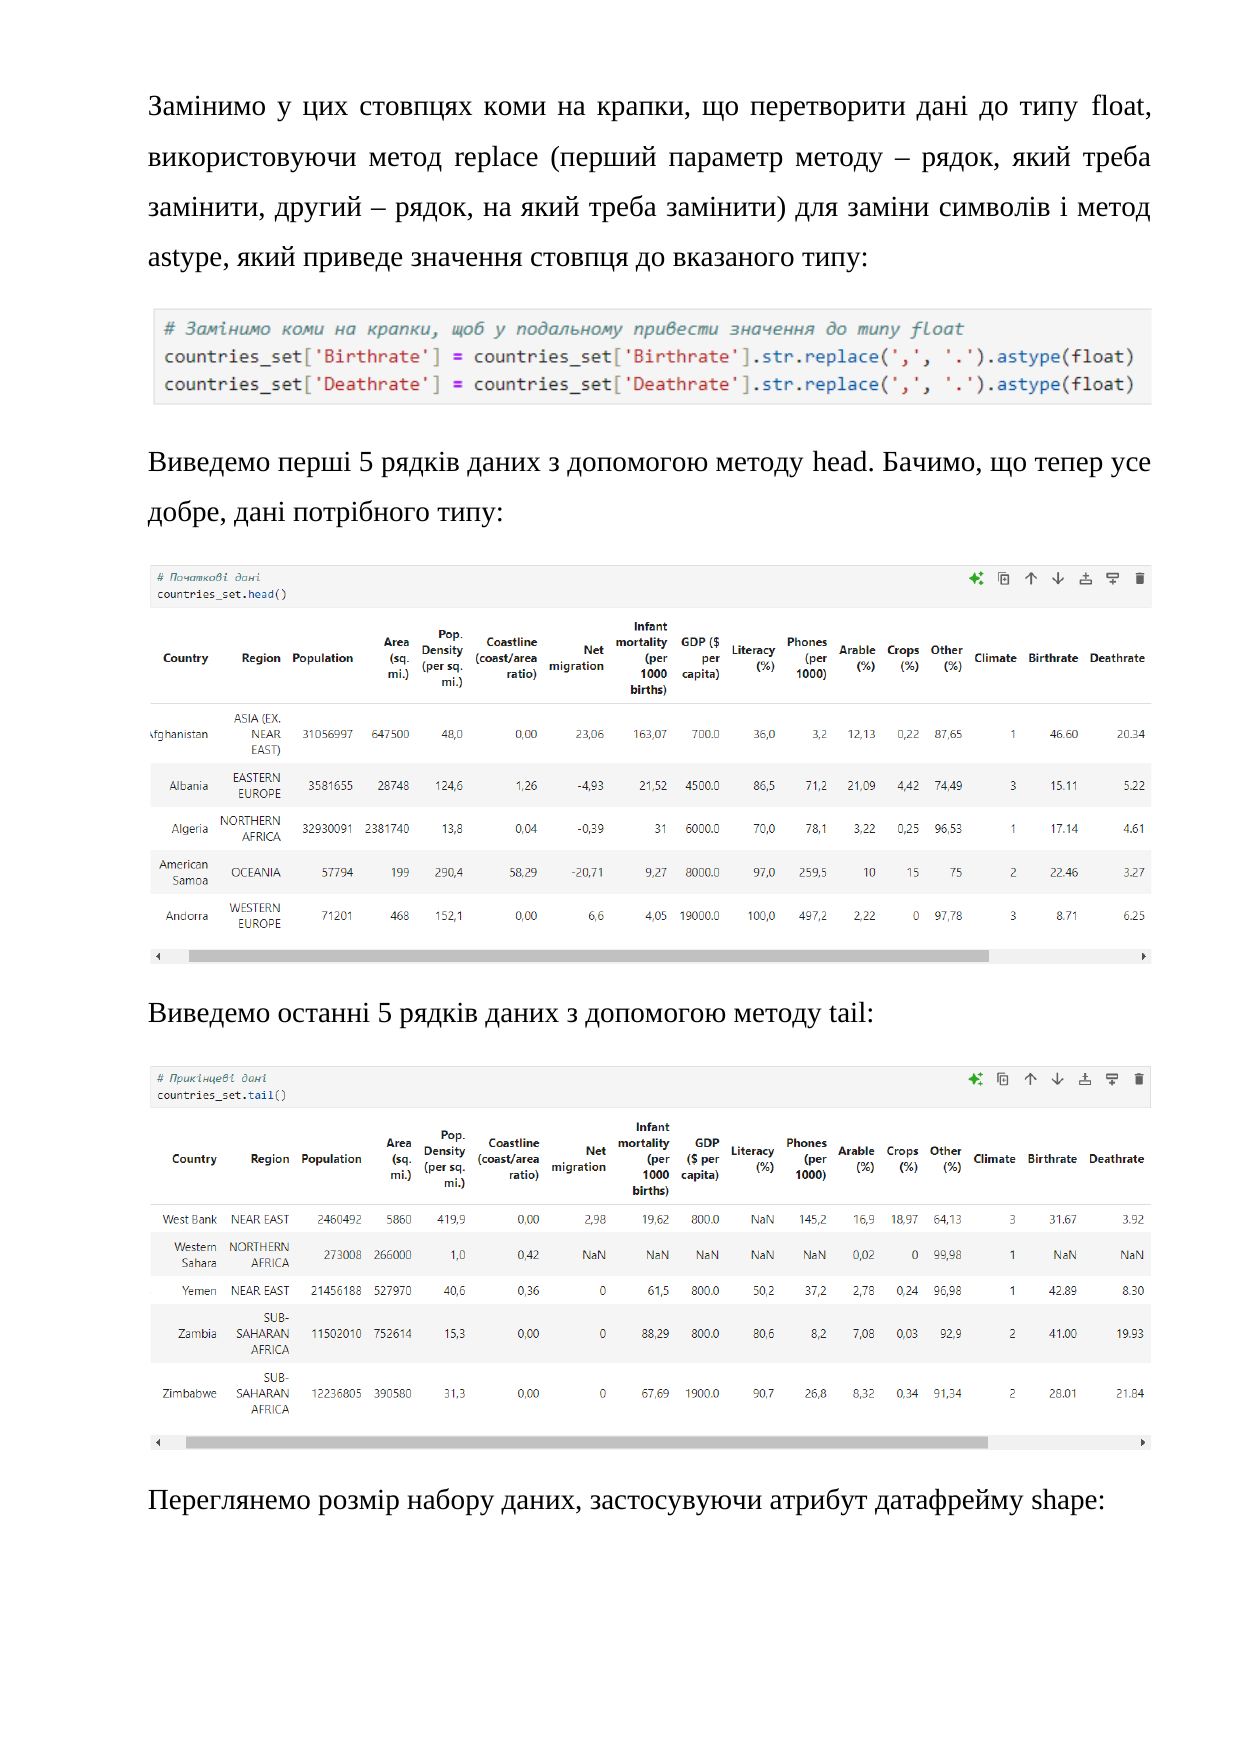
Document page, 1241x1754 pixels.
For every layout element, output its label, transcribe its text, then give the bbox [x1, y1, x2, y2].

picture [147, 306, 1152, 414]
text Виведемо останні 5 рядків даних з допомогою методу tail: [148, 995, 1152, 1029]
picture [147, 561, 1152, 965]
picture [147, 1062, 1152, 1452]
text Виведемо перші 5 рядків даних з допомогою методу head. Бачимо, що тепер усе добре, дані потрібного типу: [148, 444, 1152, 528]
text Замінимо у цих стовпцях коми на крапки, що перетворити дані до типу float, використовуючи метод replace (перший параметр методу – рядок, який треба замінити, другий – рядок, на який треба замінити) для заміни символів і метод astype, який приведе значення стовпця до вказаного типу: [148, 88, 1152, 273]
text Переглянемо розмір набору даних, застосувуючи атрибут датафрейму shape: [148, 1482, 1152, 1516]
